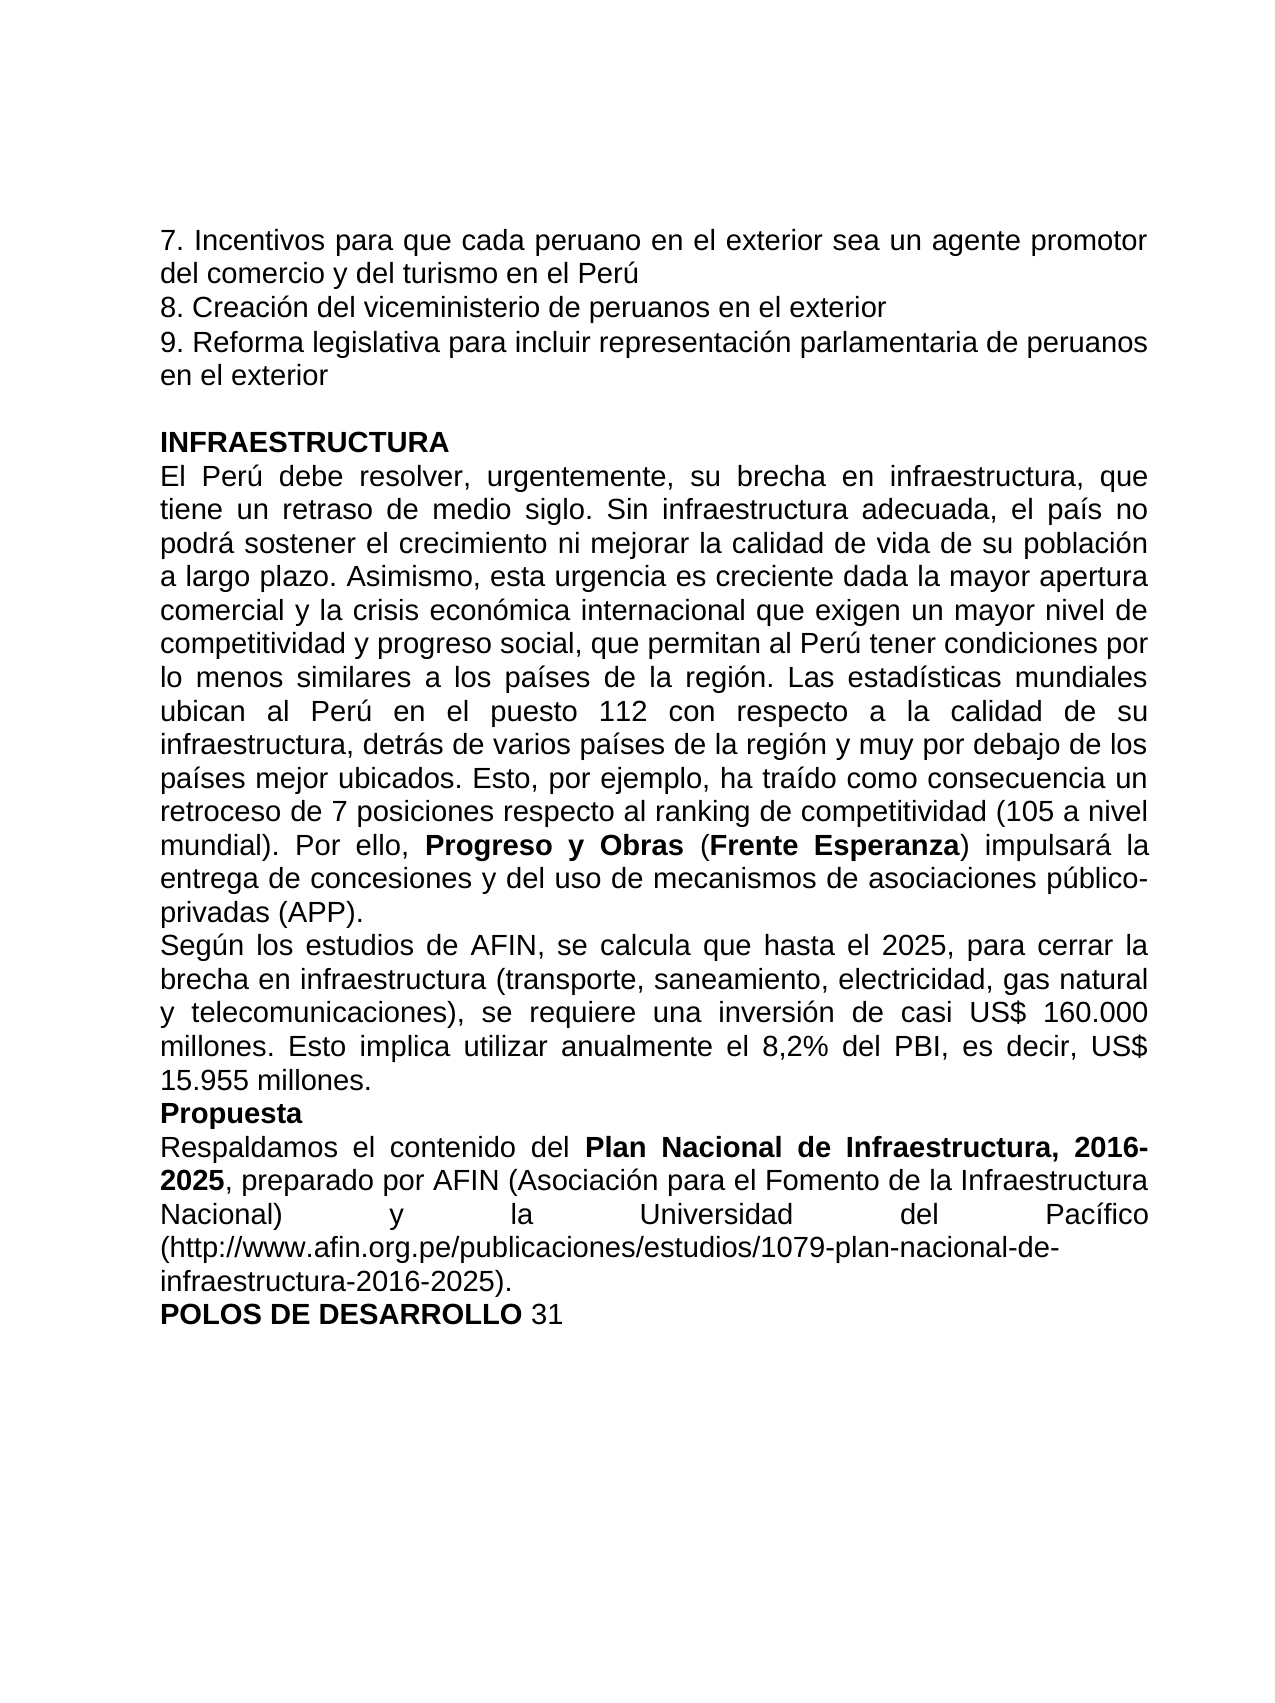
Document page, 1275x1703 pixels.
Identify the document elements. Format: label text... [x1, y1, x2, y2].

text 8. Creación del viceministerio de peruanos en el exterior [160, 291, 1150, 324]
text INFRAESTRUCTURA [160, 425, 1150, 459]
text El Perú debe resolver, urgentemente, su brecha en infraestructura, que tiene un retraso de medio siglo. Sin infraestructura adecuada, el país no podrá sostener el crecimiento ni mejorar la calidad de vida de su población a largo plazo. Asimismo, esta urgencia es creciente dada la mayor apertura comercial y la crisis económica internacional que exigen un mayor nivel de competitividad y progreso social, que permitan al Perú tener condiciones por lo menos similares a los países de la región. Las estadísticas mundiales ubican al Perú en el puesto 112 con respecto a la calidad de su infraestructura, detrás de varios países de la región y muy por debajo de los países mejor ubicados. Esto, por ejemplo, ha traído como consecuencia un retroceso de 7 posiciones respecto al ranking de competitividad (105 a nivel mundial). Por ello, Progreso y Obras (Frente Esperanza) impulsará la entrega de concesiones y del uso de mecanismos de asociaciones público-privadas (APP). [160, 459, 1150, 928]
text Según los estudios de AFIN, se calcula que hasta el 2025, para cerrar la brecha en infraestructura (transporte, saneamiento, electricidad, gas natural y telecomunicaciones), se requiere una inversión de casi US$ 160.000 millones. Esto implica utilizar anualmente el 8,2% del PBI, es decir, US$ 15.955 millones. [160, 928, 1150, 1096]
text POLOS DE DESARROLLO 31 [160, 1297, 1150, 1331]
text Propuesta [160, 1096, 1150, 1130]
text Respaldamos el contenido del Plan Nacional de Infraestructura, 2016-2025, preparado por AFIN (Asociación para el Fomento de la Infraestructura Nacional) y la Universidad del Pacífico (http://www.afin.org.pe/publicaciones/estudios/1079-plan-nacional-de-infraestructura-2016-2025). [160, 1130, 1150, 1297]
text 9. Reforma legislativa para incluir representación parlamentaria de peruanos en el exterior [160, 325, 1150, 392]
text 7. Incentivos para que cada peruano en el exterior sea un agente promotor del comercio y del turismo en el Perú [160, 223, 1150, 290]
